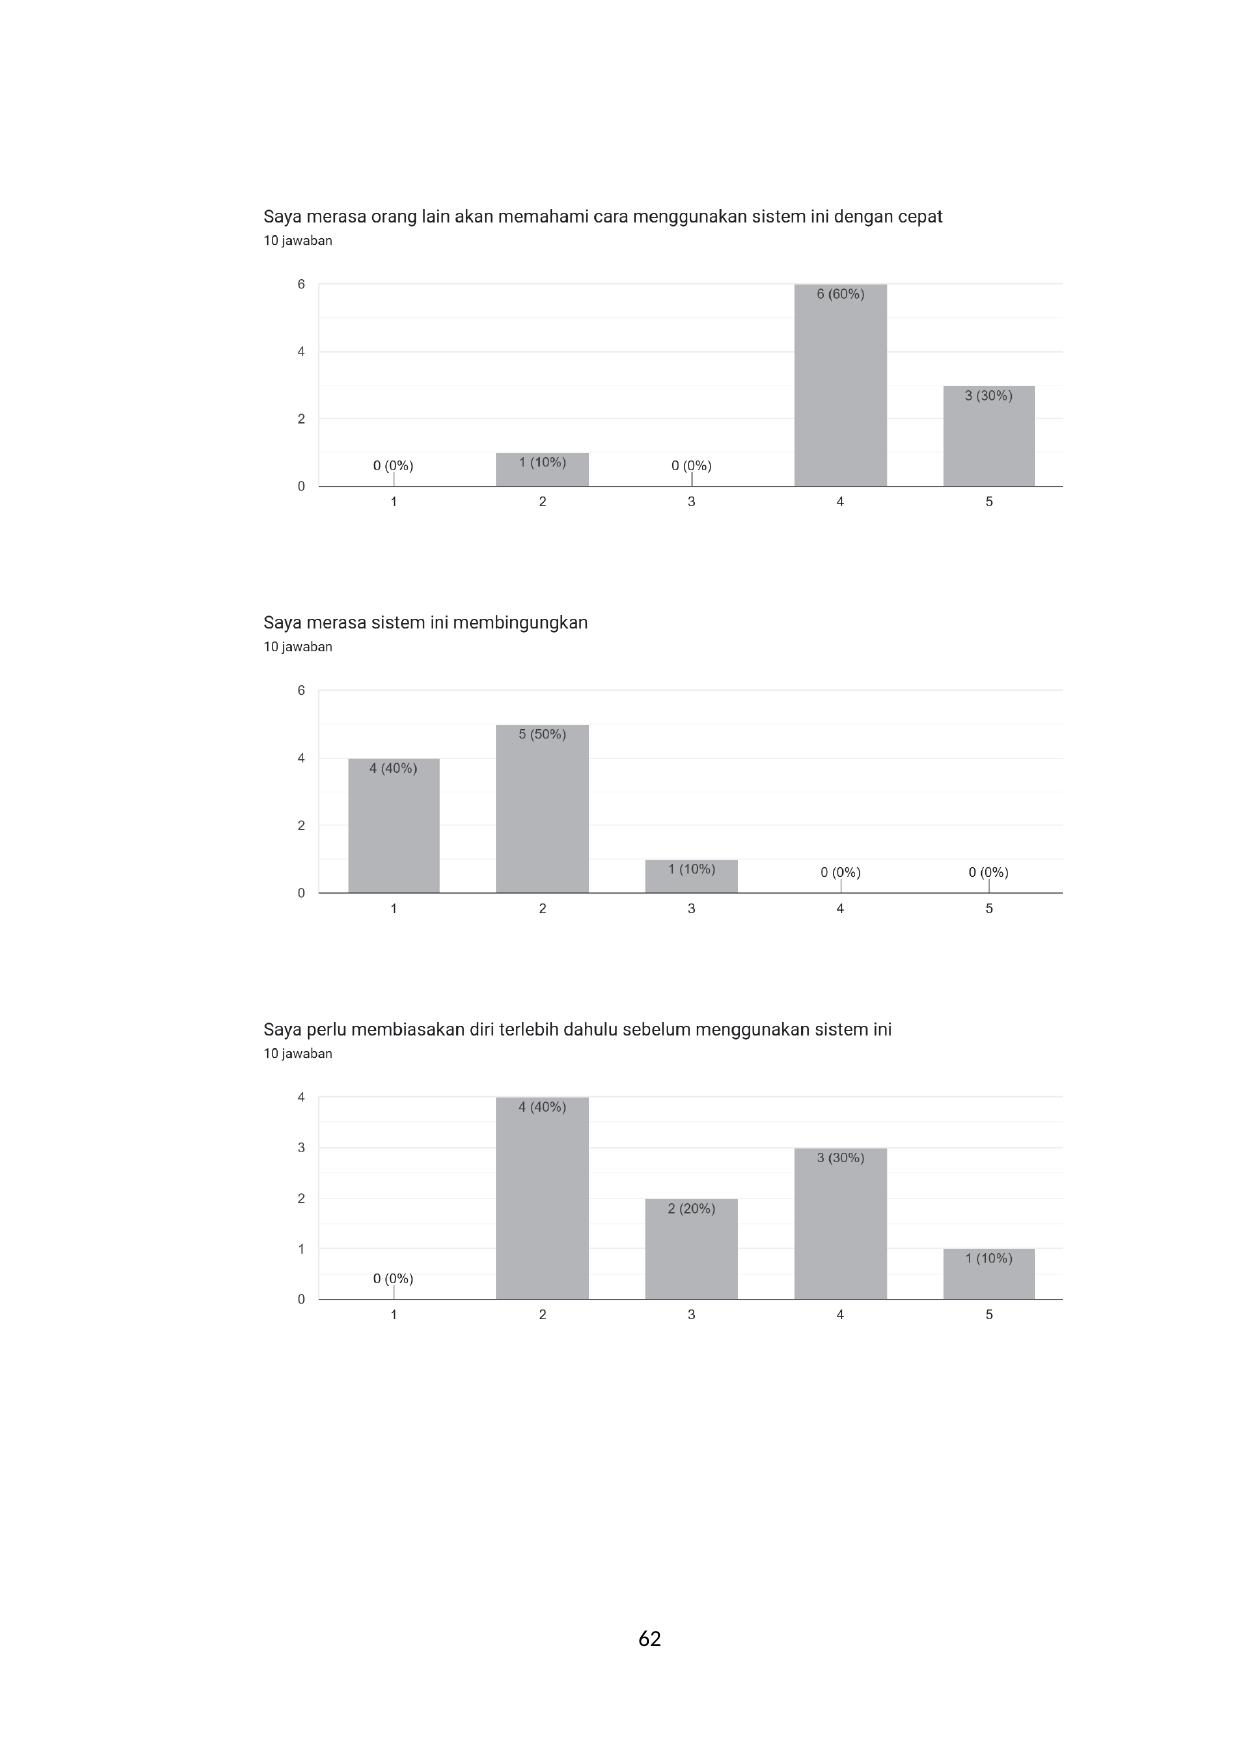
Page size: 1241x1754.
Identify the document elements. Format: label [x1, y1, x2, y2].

picture [236, 583, 1063, 977]
picture [236, 990, 1063, 1383]
picture [236, 177, 1063, 570]
